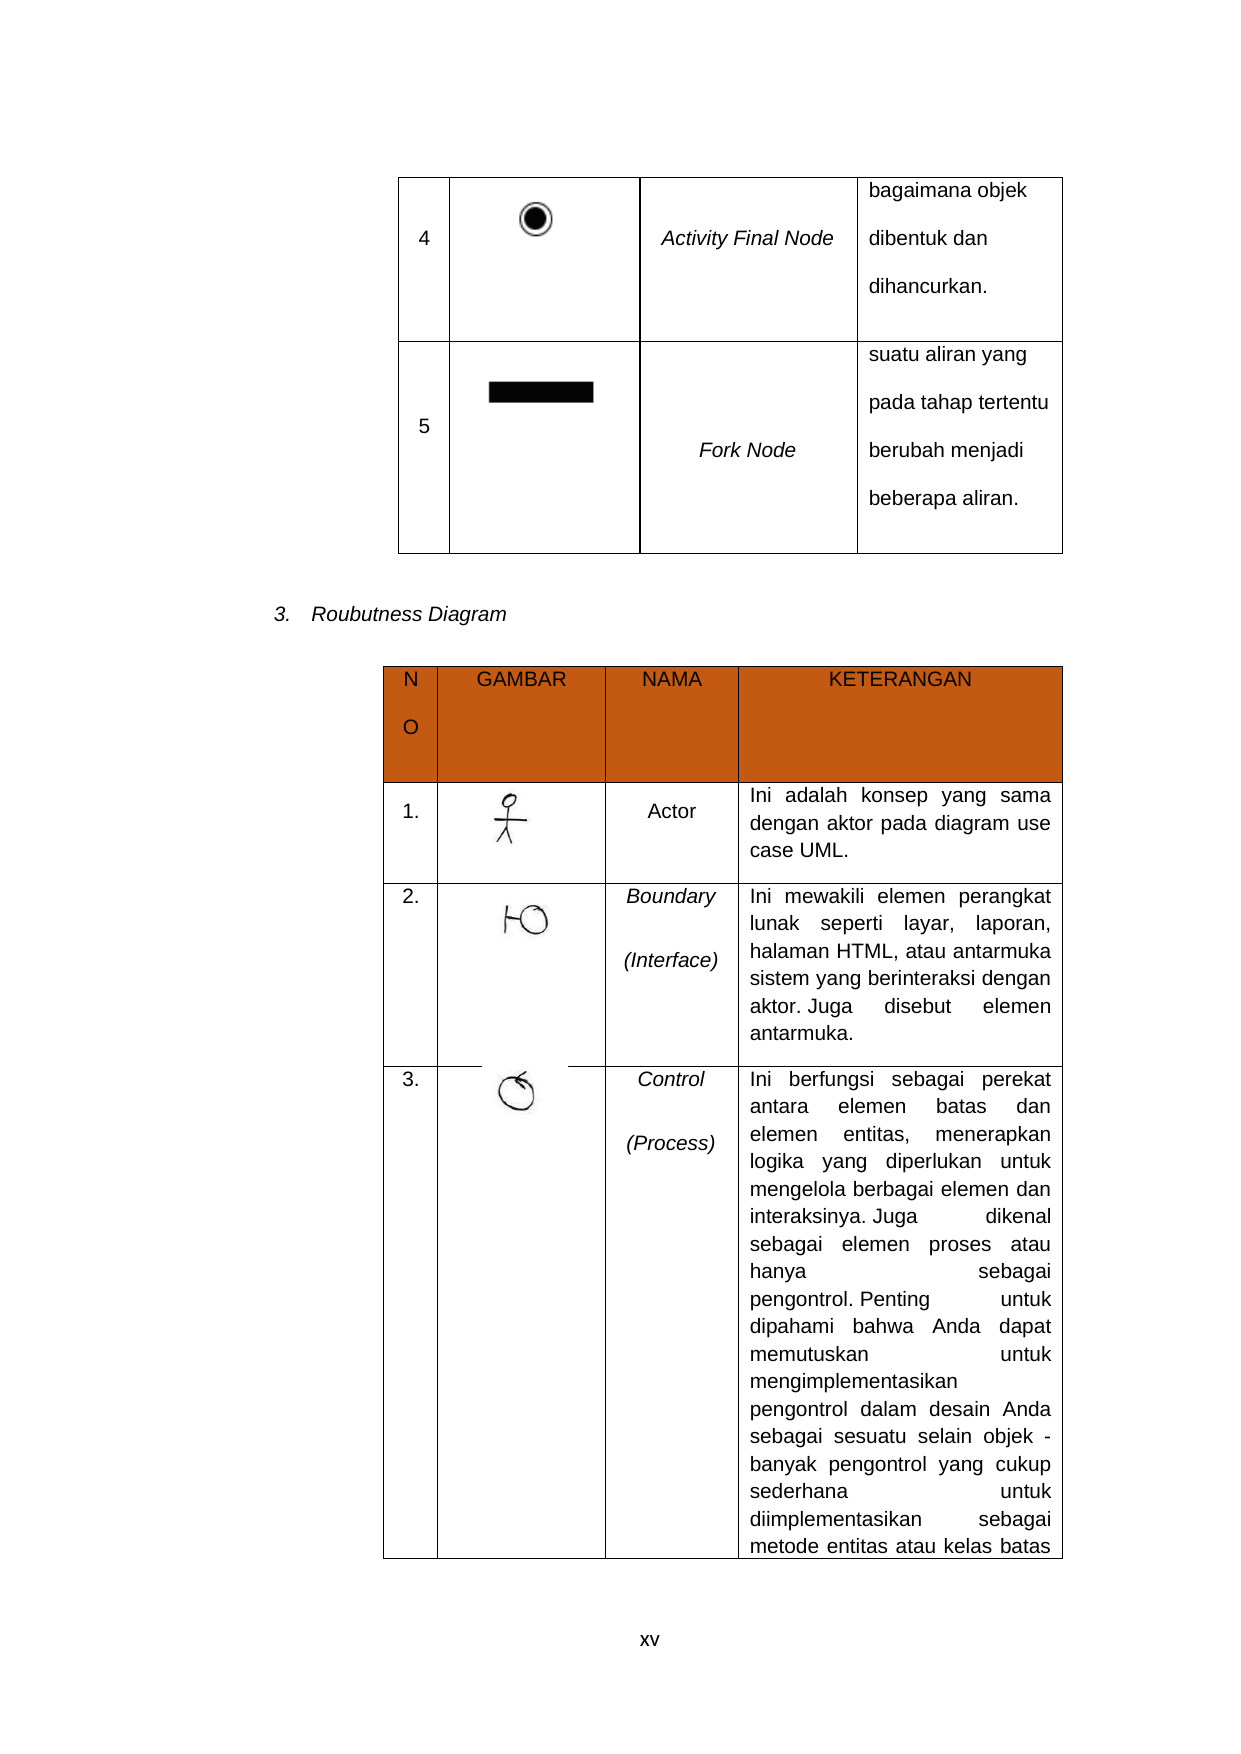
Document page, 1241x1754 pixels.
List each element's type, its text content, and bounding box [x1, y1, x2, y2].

table_cell Boundary (Interface) [606, 884, 738, 1066]
picture [480, 783, 548, 858]
table_cell [438, 1067, 605, 1558]
table_cell 2. [384, 884, 437, 1066]
table_cell Ini mewakili elemen perangkat lunak seperti layar, laporan, halaman HTML, atau antarmuka sistem yang berinteraksi dengan aktor. Juga disebut elemen antarmuka. [739, 884, 1062, 1066]
table_cell [450, 178, 639, 341]
picture [515, 197, 552, 240]
table_cell [438, 783, 605, 882]
table_header NO [384, 667, 437, 782]
table_cell Control (Process) [606, 1067, 738, 1558]
table_cell 3. [384, 1067, 437, 1558]
picture [483, 374, 595, 410]
table_header KETERANGAN [739, 667, 1062, 782]
table_header GAMBAR [438, 667, 605, 782]
table_cell Actor [606, 783, 738, 882]
table_cell Fork Node [641, 342, 857, 553]
table_cell Activity Final Node [641, 178, 857, 341]
table_cell Ini adalah konsep yang sama dengan aktor pada diagram use case UML. [739, 783, 1062, 882]
picture [482, 1065, 569, 1124]
list Roubutness Diagram [274, 602, 1063, 626]
table_cell 5 [399, 342, 449, 553]
table_header NAMA [606, 667, 738, 782]
table_cell [450, 342, 639, 553]
table_cell suatu aliran yang pada tahap tertentu berubah menjadi beberapa aliran. [858, 342, 1062, 553]
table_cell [739, 1067, 1062, 1558]
table_cell 1. [384, 783, 437, 882]
table_cell bagaimana objek dibentuk dan dihancurkan. [858, 178, 1062, 341]
table_cell [438, 884, 605, 1066]
table_cell 4 [399, 178, 449, 341]
picture [482, 889, 556, 944]
